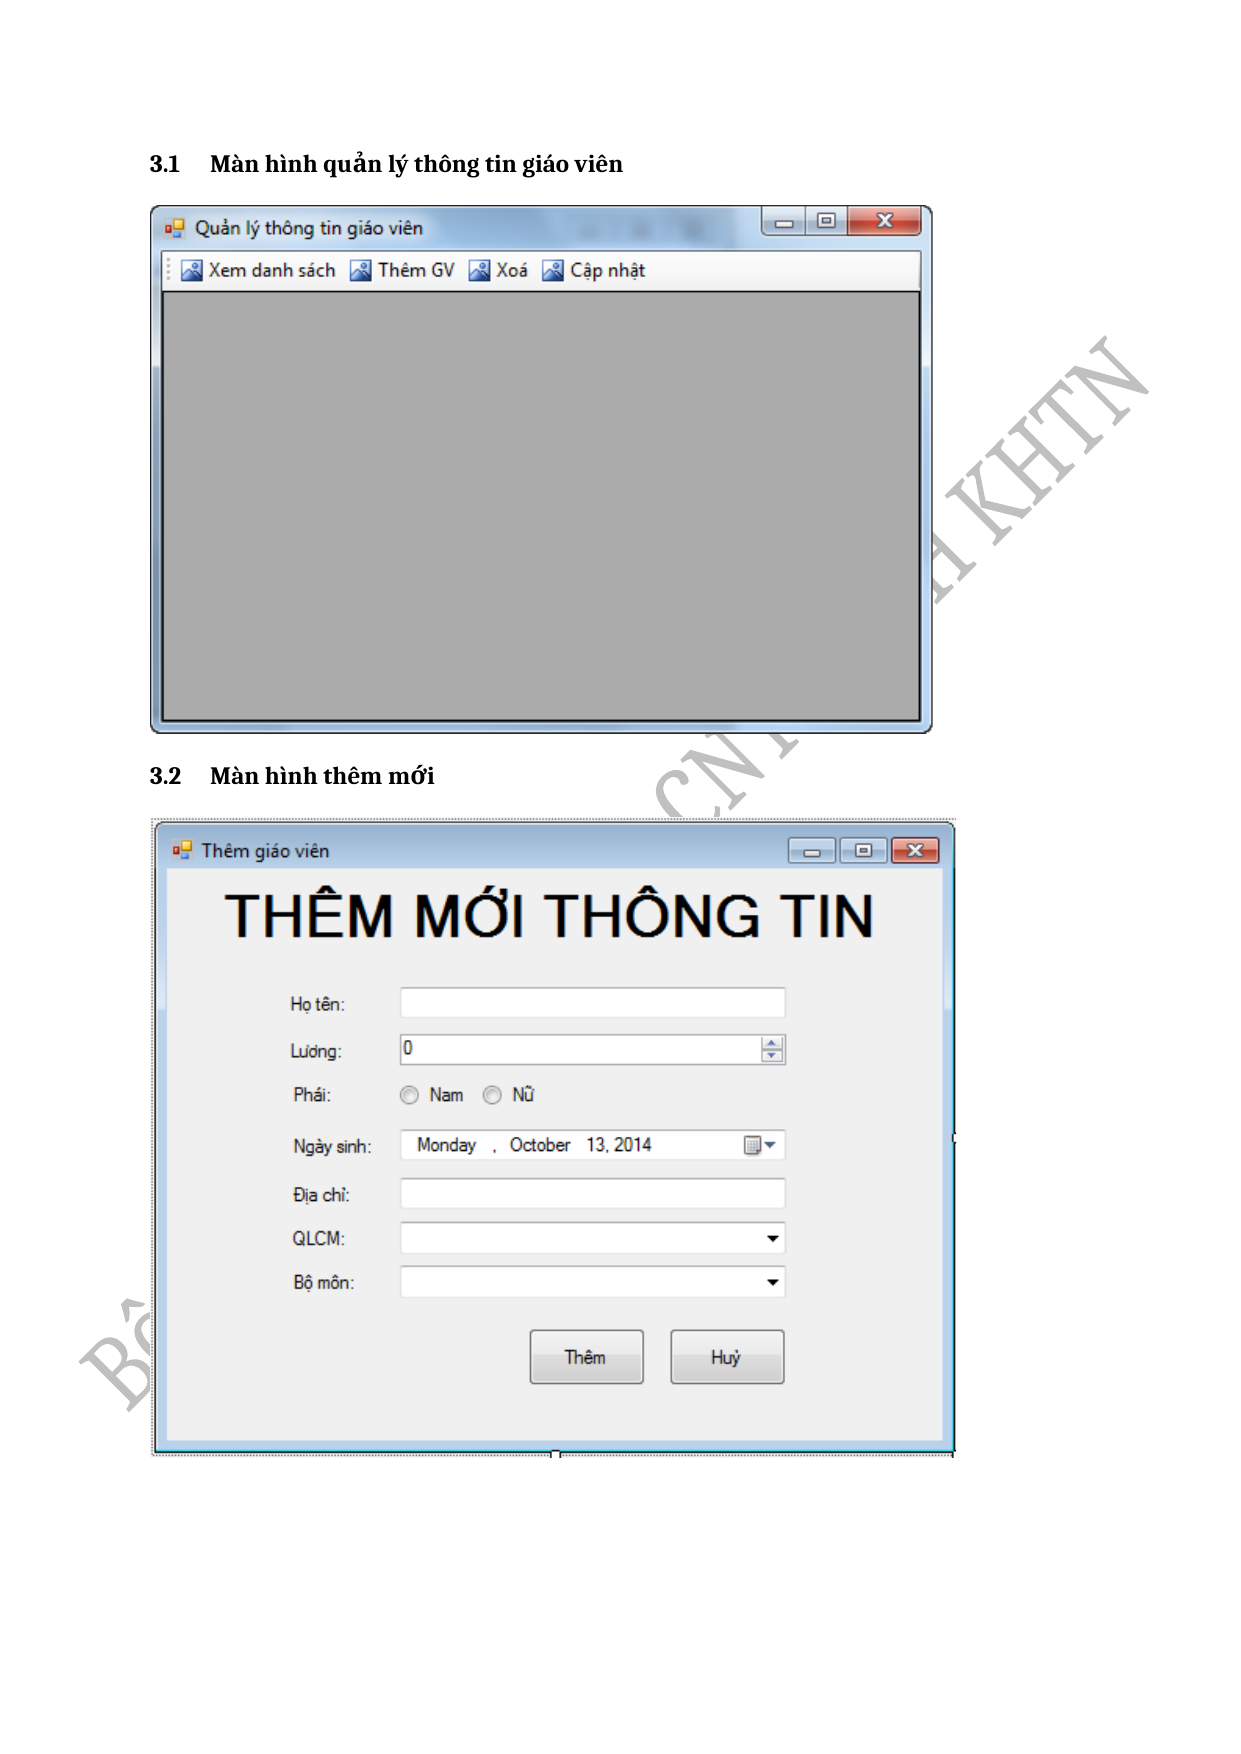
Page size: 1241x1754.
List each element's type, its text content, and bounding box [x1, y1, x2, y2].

picture [150, 205, 933, 734]
subtitle Màn hình thêm mới [150, 762, 1090, 790]
subtitle Màn hình quản lý thông tin giáo viên [150, 150, 1090, 179]
picture [150, 817, 957, 1458]
